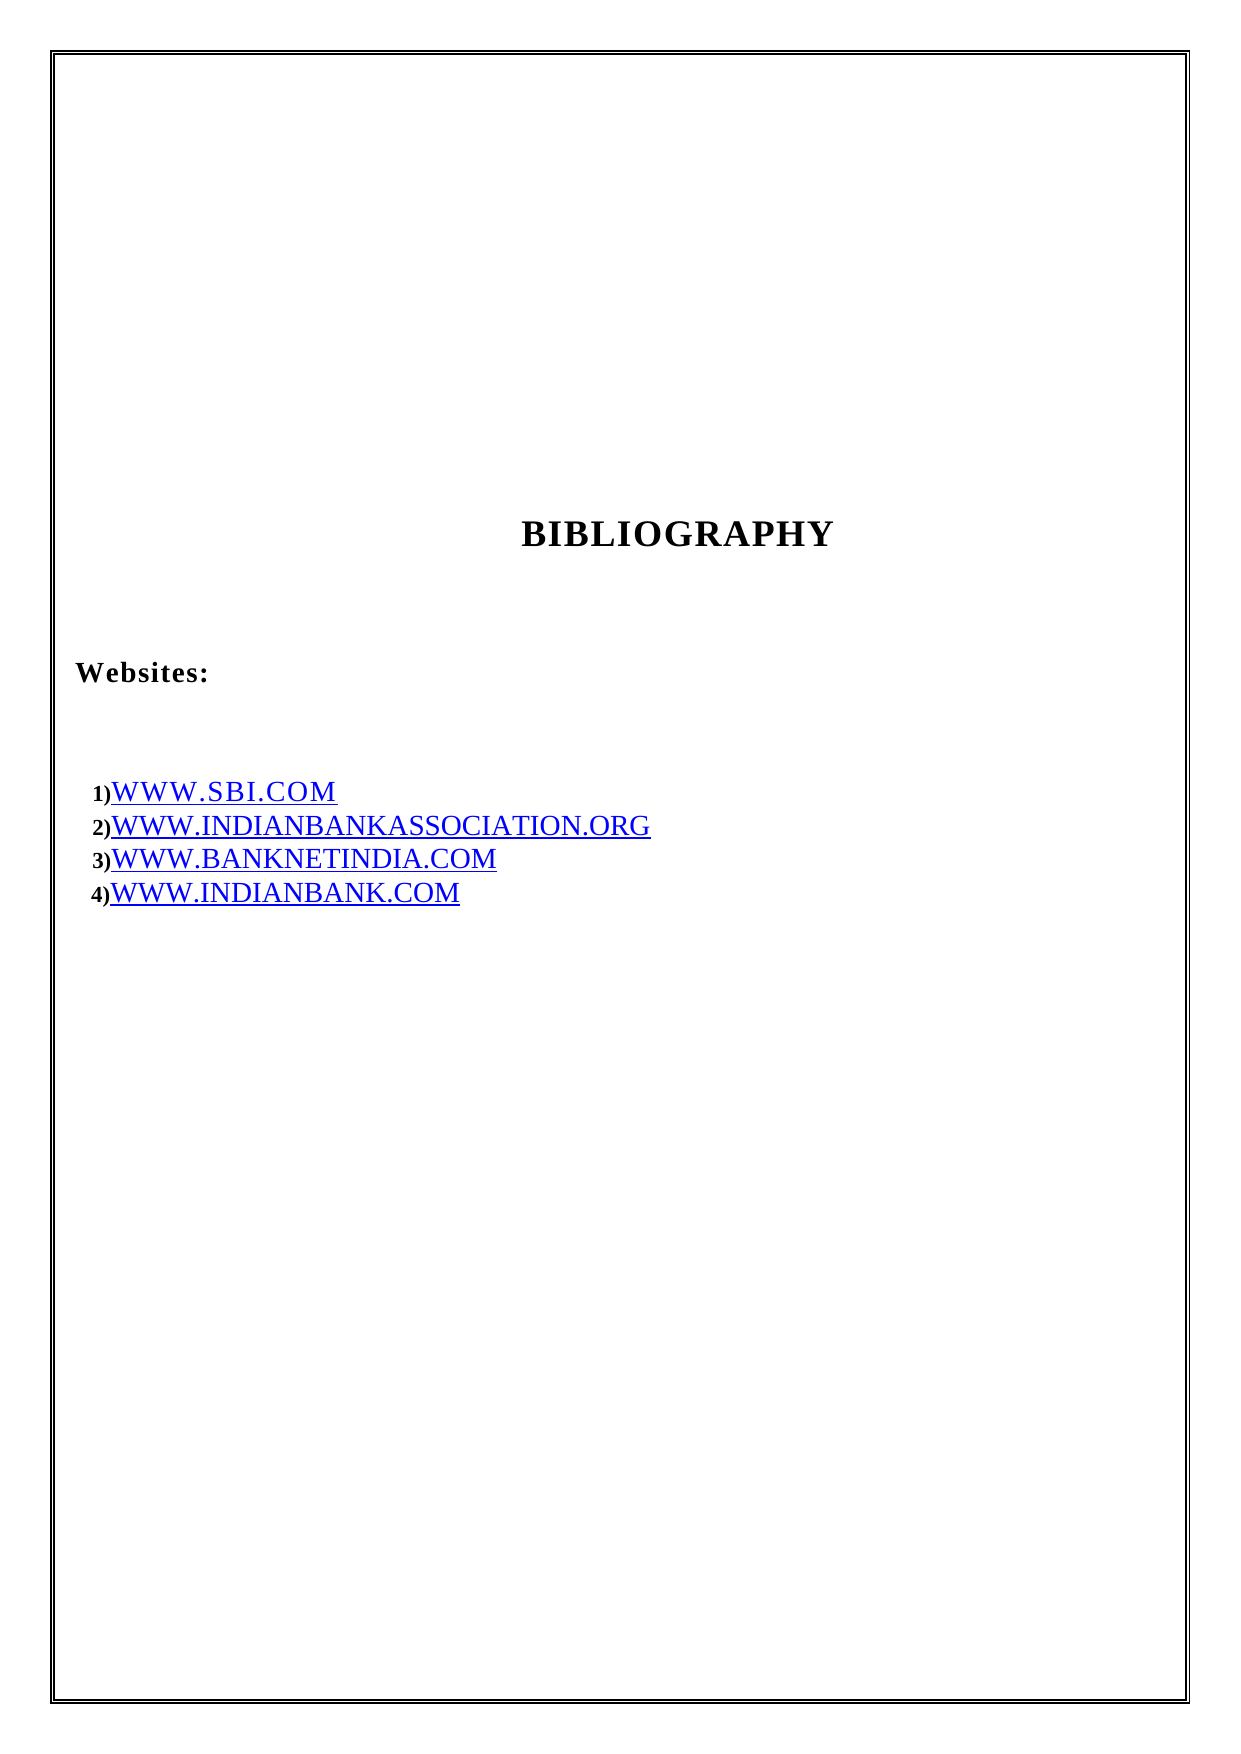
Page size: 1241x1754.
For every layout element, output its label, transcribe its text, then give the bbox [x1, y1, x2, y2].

text Websites: [75, 655, 1165, 688]
text 4)WWW.INDIANBANK.COM [75, 875, 1165, 909]
text 3)WWW.BANKNETINDIA.COM [75, 842, 1165, 875]
text 1)WWW.SBI.COM [75, 774, 1165, 808]
list BIBLIOGRAPHY [190, 511, 1165, 554]
text 2)WWW.INDIANBANKASSOCIATION.ORG [75, 808, 1165, 842]
